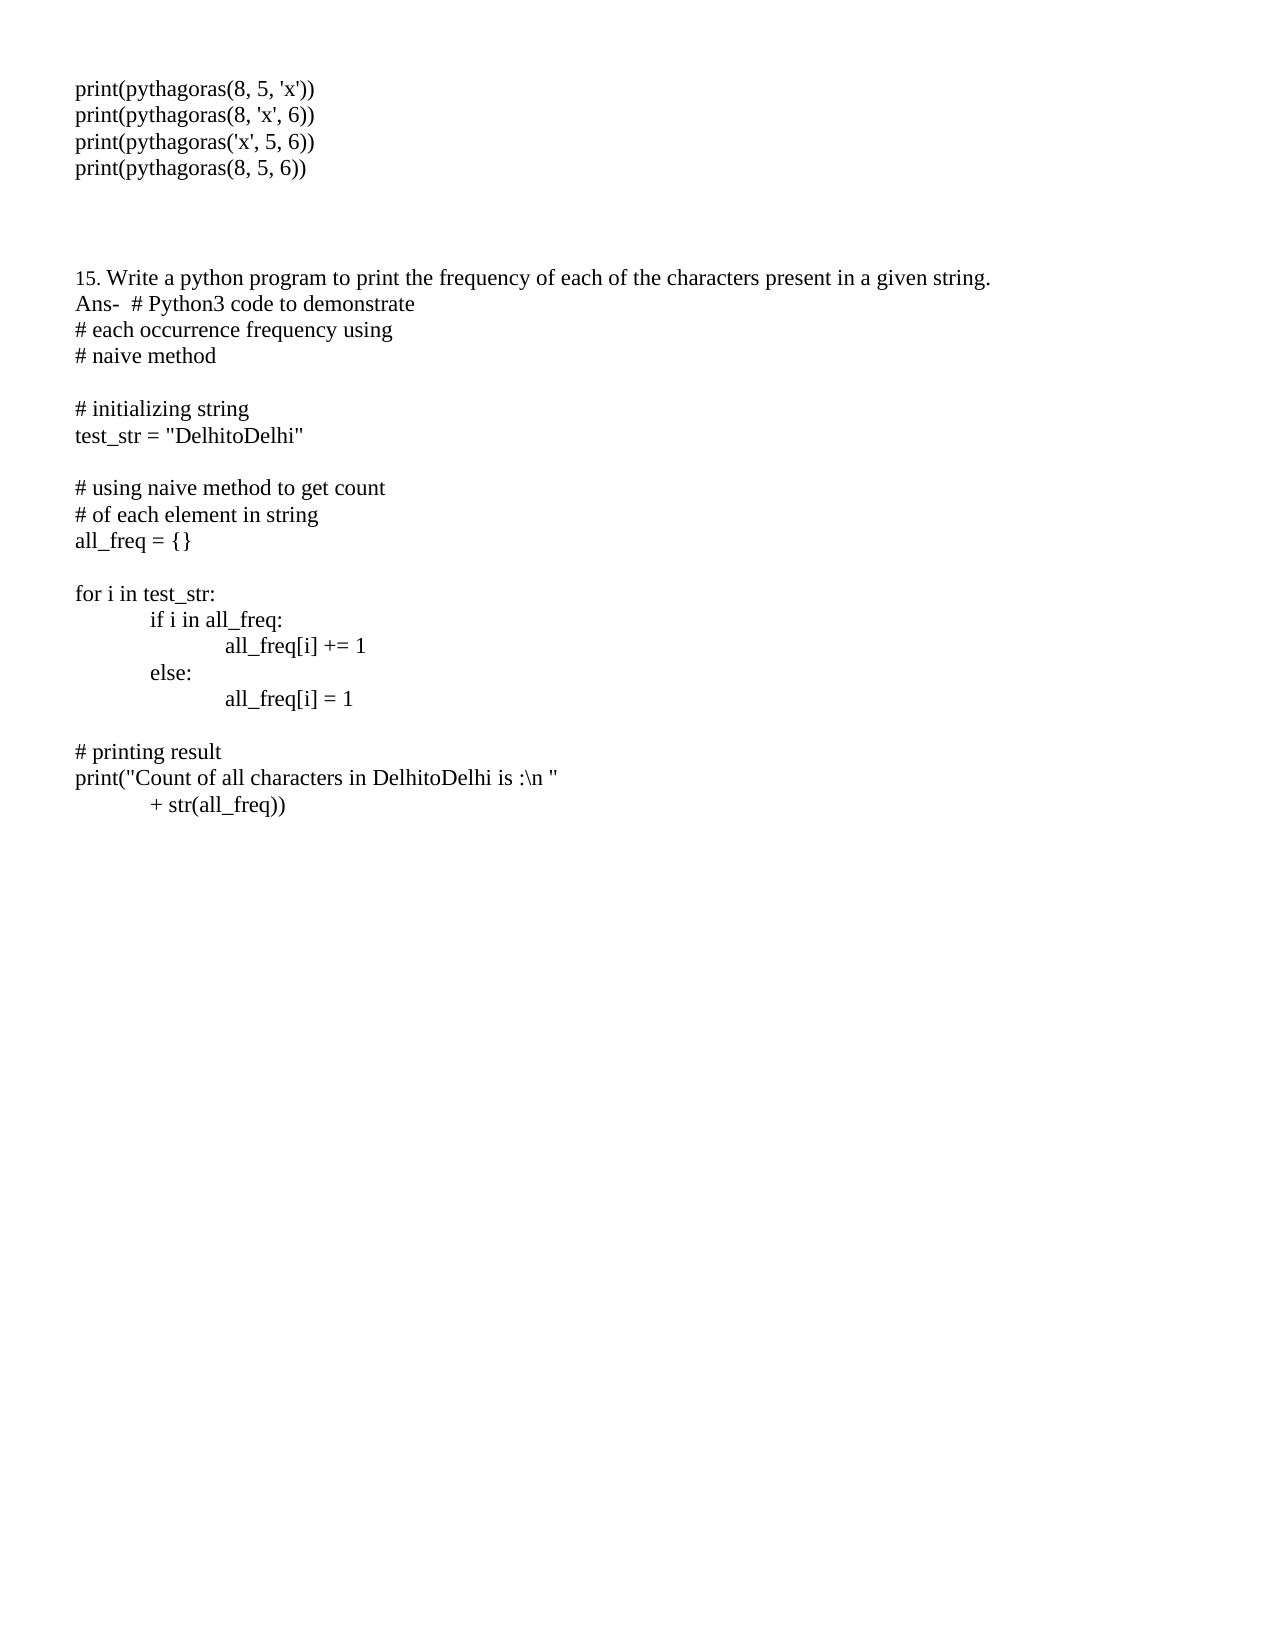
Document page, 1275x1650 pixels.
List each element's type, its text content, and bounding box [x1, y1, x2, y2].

text print(pythagoras(8, 5, 'x')) [75, 75, 1200, 101]
text # printing result [75, 738, 1200, 764]
text + str(all_freq)) [75, 791, 1200, 817]
text else: [75, 659, 1200, 685]
text # initializing string [75, 395, 1200, 422]
text for i in test_str: [75, 580, 1200, 606]
text # using naive method to get count [75, 474, 1200, 501]
text print(pythagoras(8, 'x', 6)) [75, 101, 1200, 128]
text 15. Write a python program to print the frequency of each of the characters present in a given string. [75, 263, 1200, 290]
text # naive method [75, 343, 1200, 369]
text # of each element in string [75, 501, 1200, 527]
text print(pythagoras('x', 5, 6)) [75, 128, 1200, 154]
text all_freq = {} [75, 527, 1200, 553]
text # each occurrence frequency using [75, 316, 1200, 343]
text Ans- # Python3 code to demonstrate [75, 290, 1200, 316]
text all_freq[i] = 1 [75, 685, 1200, 712]
text print(pythagoras(8, 5, 6)) [75, 154, 1200, 180]
text print("Count of all characters in DelhitoDelhi is :\n " [75, 764, 1200, 791]
text test_str = "DelhitoDelhi" [75, 422, 1200, 448]
text all_freq[i] += 1 [75, 632, 1200, 659]
text if i in all_freq: [75, 606, 1200, 632]
